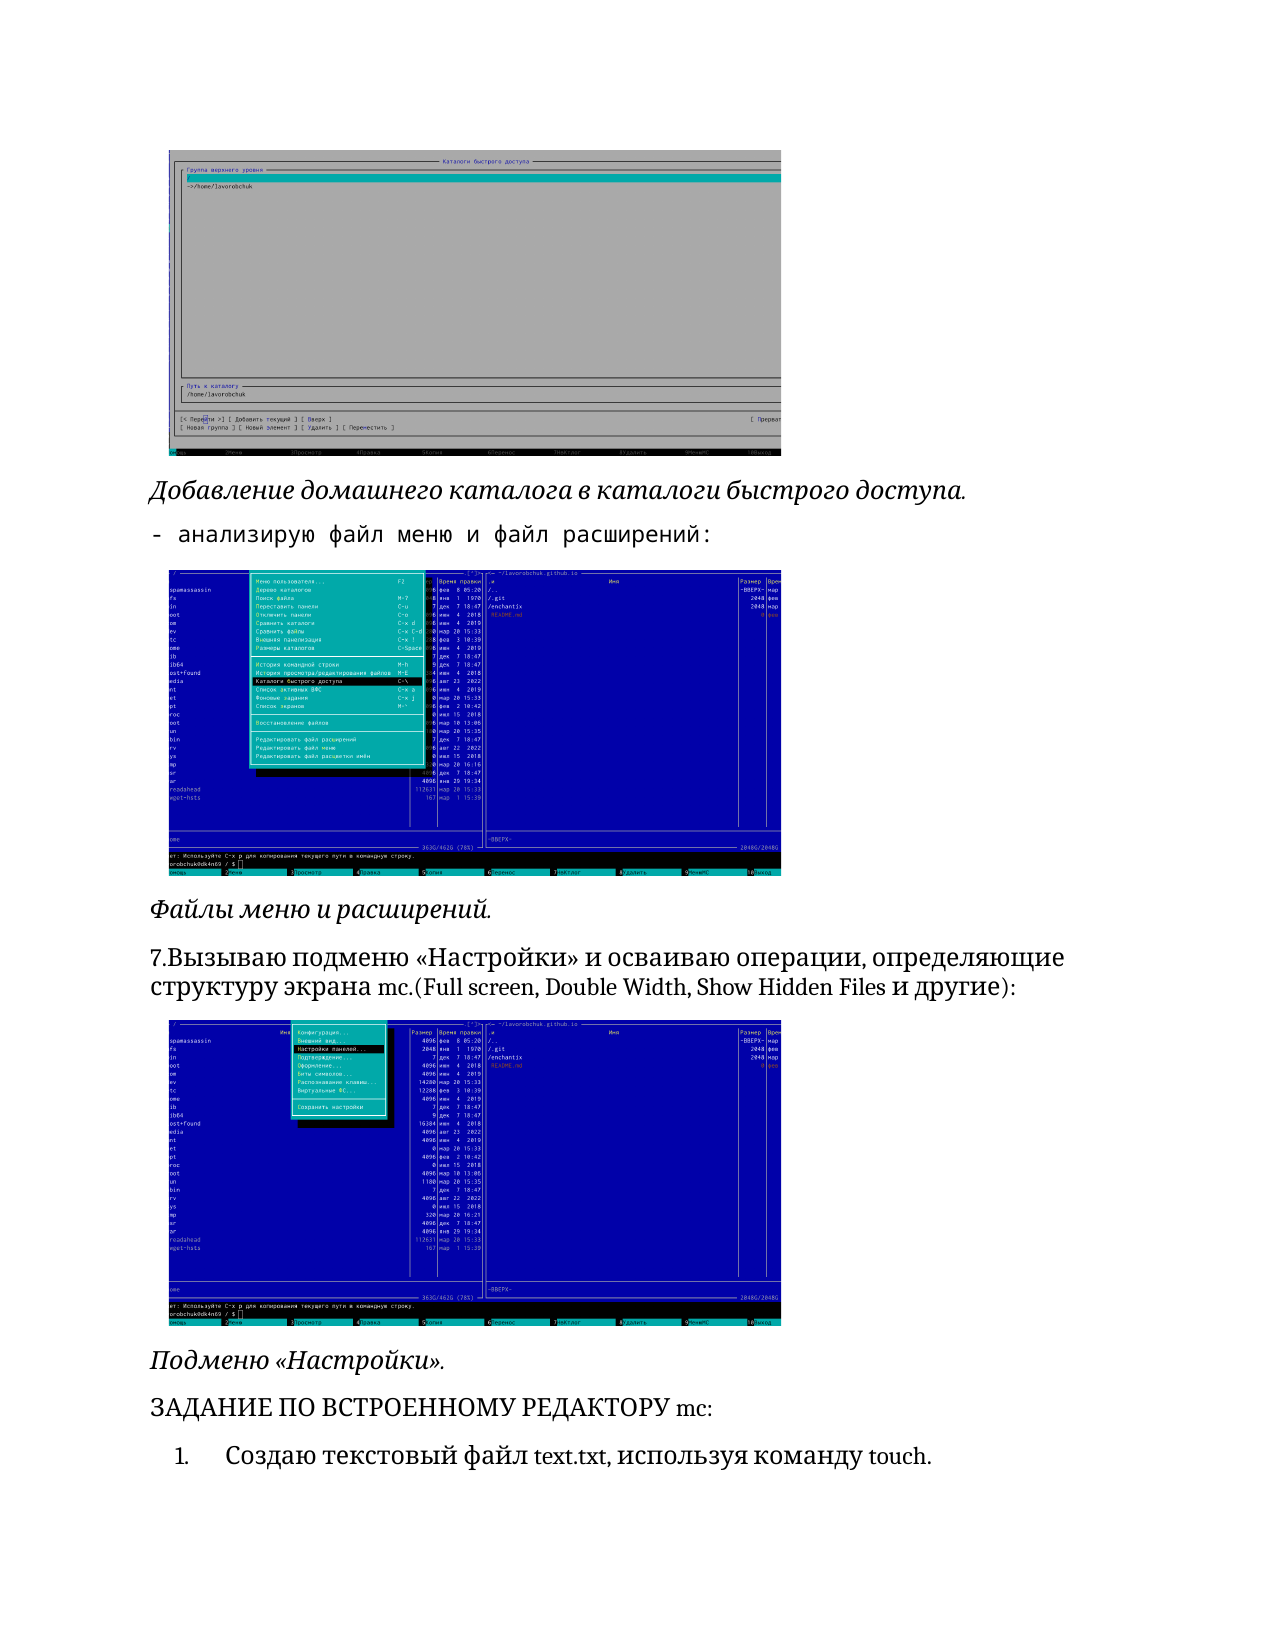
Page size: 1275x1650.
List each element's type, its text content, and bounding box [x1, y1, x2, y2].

text Подменю «Настройки». [150, 1347, 1125, 1376]
picture [168, 1020, 782, 1326]
picture [168, 150, 782, 456]
text Файлы меню и расширений. [150, 896, 1125, 925]
text Добавление домашнего каталога в каталоги быстрого доступа. [150, 477, 1125, 505]
picture [168, 570, 782, 876]
list Создаю текстовый файл text.txt, используя команду touch. [175, 1442, 1125, 1471]
text - анализирую файл меню и файл расширений: [150, 518, 1125, 549]
text 7.Вызываю подменю «Настройки» и осваиваю операции, определяющие структуру экрана mc.(Full screen, Double Width, Show Hidden Files и другие): [150, 944, 1125, 1001]
text ЗАДАНИЕ ПО ВСТРОЕННОМУ РЕДАКТОРУ mc: [150, 1394, 1125, 1423]
